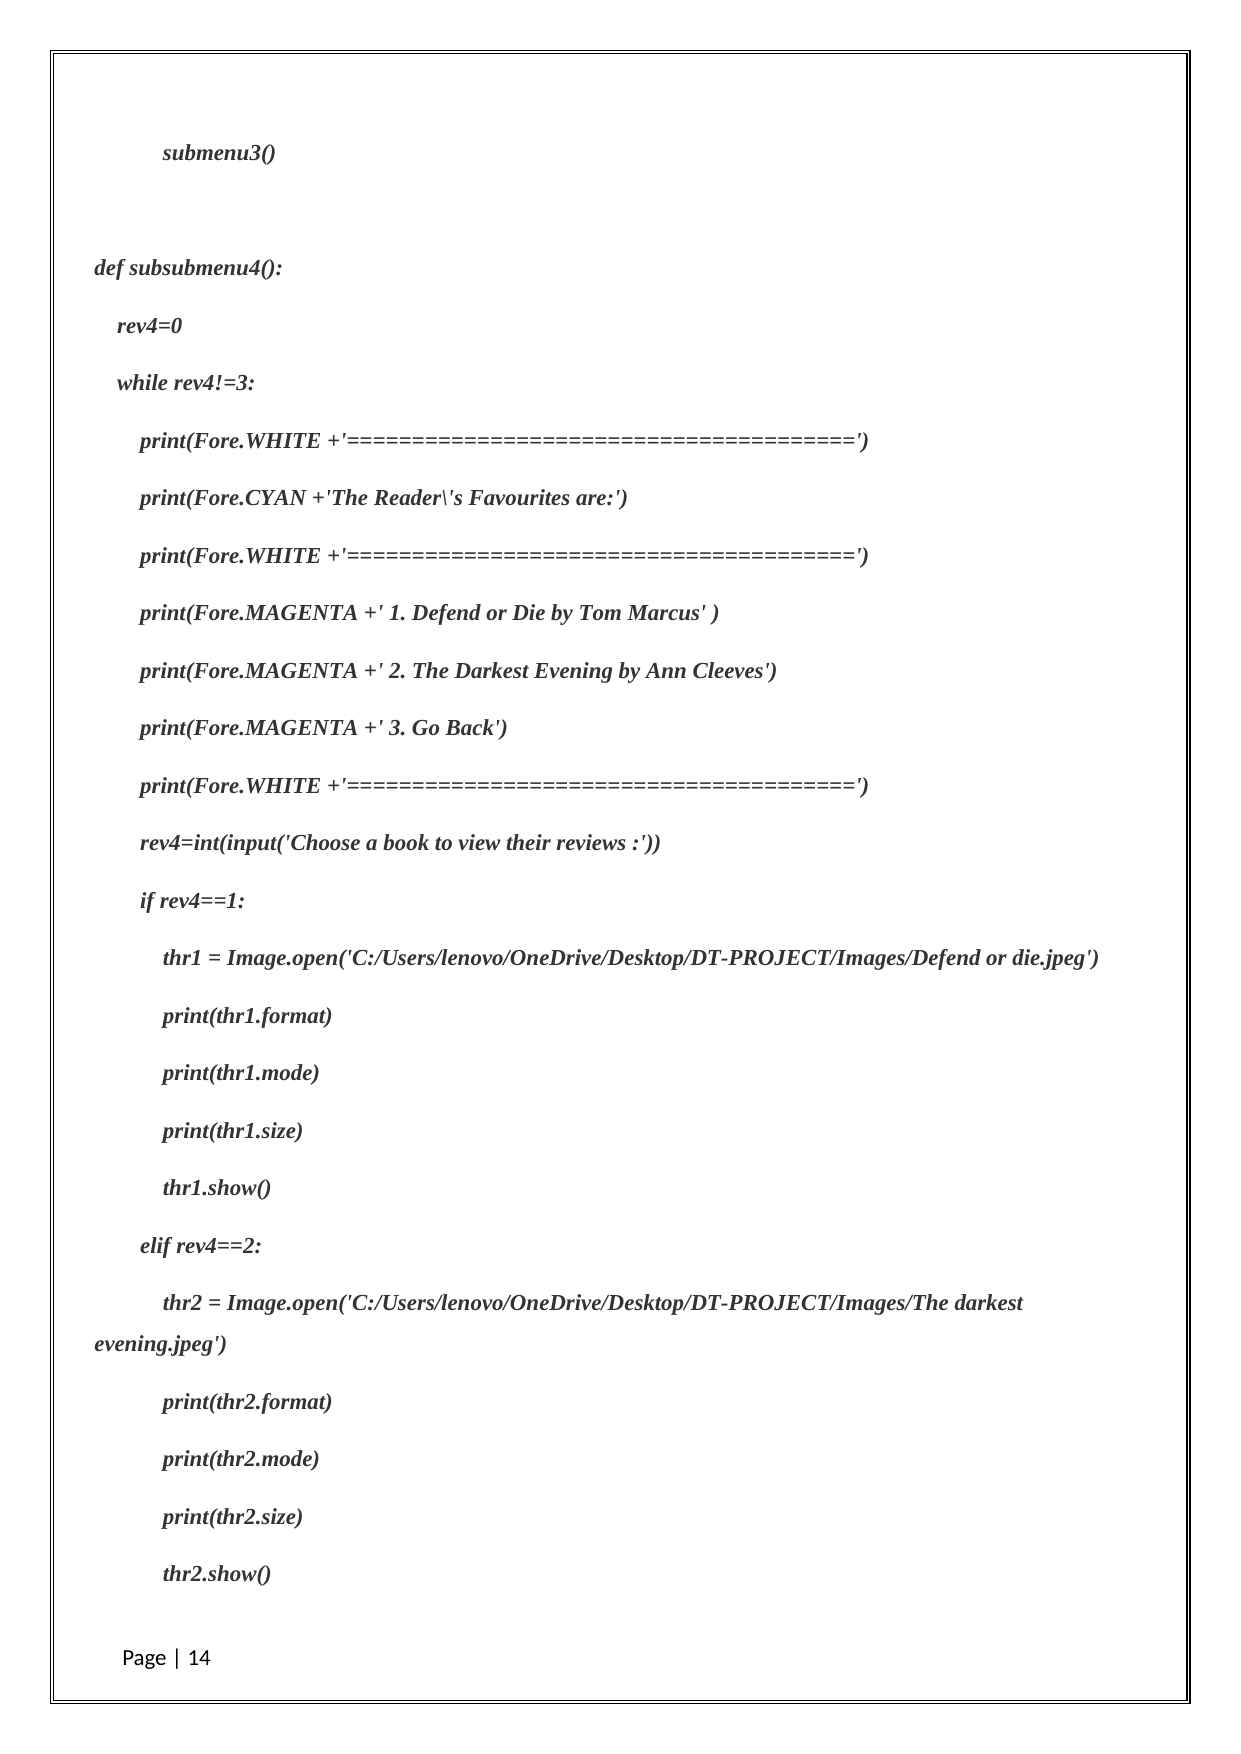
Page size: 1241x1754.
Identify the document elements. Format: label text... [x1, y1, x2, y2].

text print(Fore.CYAN +'The Reader\'s Favourites are:') [94, 469, 1163, 511]
text thr1.show() [94, 1159, 1163, 1201]
text thr2.show() [94, 1546, 1163, 1587]
text print(thr1.mode) [94, 1044, 1163, 1086]
text print(thr1.format) [94, 987, 1163, 1028]
text rev4=0 [94, 297, 1163, 338]
text thr2 = Image.open('C:/Users/lenovo/OneDrive/Desktop/DT-PROJECT/Images/The darkest evening.jpeg') [94, 1274, 1163, 1357]
text print(Fore.MAGENTA +' 1. Defend or Die by Tom Marcus' ) [94, 584, 1163, 626]
text print(Fore.MAGENTA +' 3. Go Back') [94, 699, 1163, 741]
text print(thr2.format) [94, 1373, 1163, 1414]
text while rev4!=3: [94, 354, 1163, 396]
text print(Fore.WHITE +'=======================================') [94, 412, 1163, 453]
text print(Fore.MAGENTA +' 2. The Darkest Evening by Ann Cleeves') [94, 642, 1163, 683]
text rev4=int(input('Choose a book to view their reviews :')) [94, 814, 1163, 856]
text if rev4==1: [94, 872, 1163, 913]
text print(Fore.WHITE +'=======================================') [94, 527, 1163, 568]
text print(thr2.size) [94, 1488, 1163, 1529]
text print(thr1.size) [94, 1102, 1163, 1143]
text def subsubmenu4(): [94, 239, 1163, 281]
text print(thr2.mode) [94, 1431, 1163, 1472]
text submenu3() [94, 124, 1163, 166]
text print(Fore.WHITE +'=======================================') [94, 757, 1163, 798]
text thr1 = Image.open('C:/Users/lenovo/OneDrive/Desktop/DT-PROJECT/Images/Defend or die.jpeg') [94, 929, 1163, 971]
text elif rev4==2: [94, 1217, 1163, 1258]
